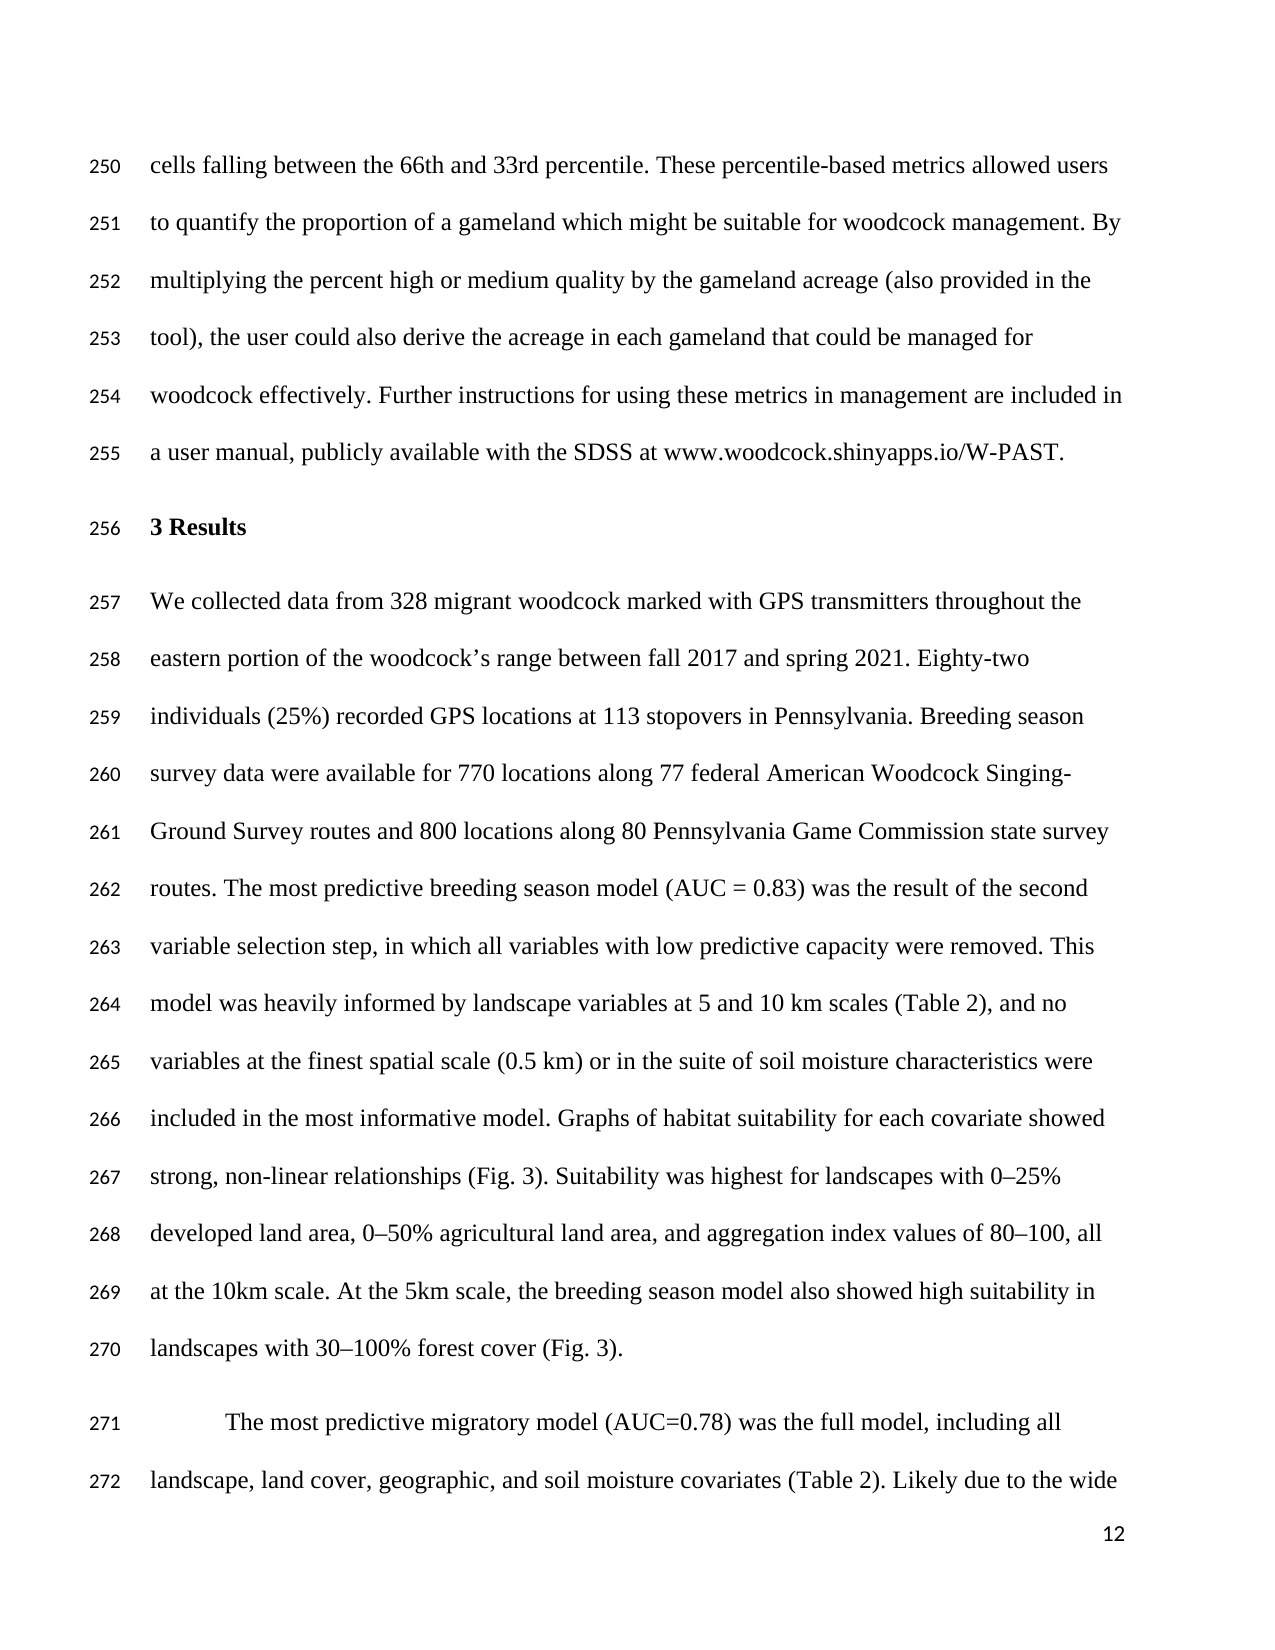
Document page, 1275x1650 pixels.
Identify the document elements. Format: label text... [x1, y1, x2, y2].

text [150, 150, 1125, 466]
text 3 Results [150, 512, 1125, 540]
text We collected data from 328 migrant woodcock marked with GPS transmitters throughout the eastern portion of the woodcock’s range between fall 2017 and spring 2021. Eighty-two individuals (25%) recorded GPS locations at 113 stopovers in Pennsylvania. Breeding season survey data were available for 770 locations along 77 federal American Woodcock Singing-Ground Survey routes and 800 locations along 80 Pennsylvania Game Commission state survey routes. The most predictive breeding season model (AUC = 0.83) was the result of the second variable selection step, in which all variables with low predictive capacity were removed. This model was heavily informed by landscape variables at 5 and 10 km scales (Table 2), and no variables at the finest spatial scale (0.5 km) or in the suite of soil moisture characteristics were included in the most informative model. Graphs of habitat suitability for each covariate showed strong, non-linear relationships (Fig. 3). Suitability was highest for landscapes with 0–25% developed land area, 0–50% agricultural land area, and aggregation index values of 80–100, all at the 10km scale. At the 5km scale, the breeding season model also showed high suitability in landscapes with 30–100% forest cover (Fig. 3). [150, 586, 1125, 1362]
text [150, 1407, 1125, 1494]
